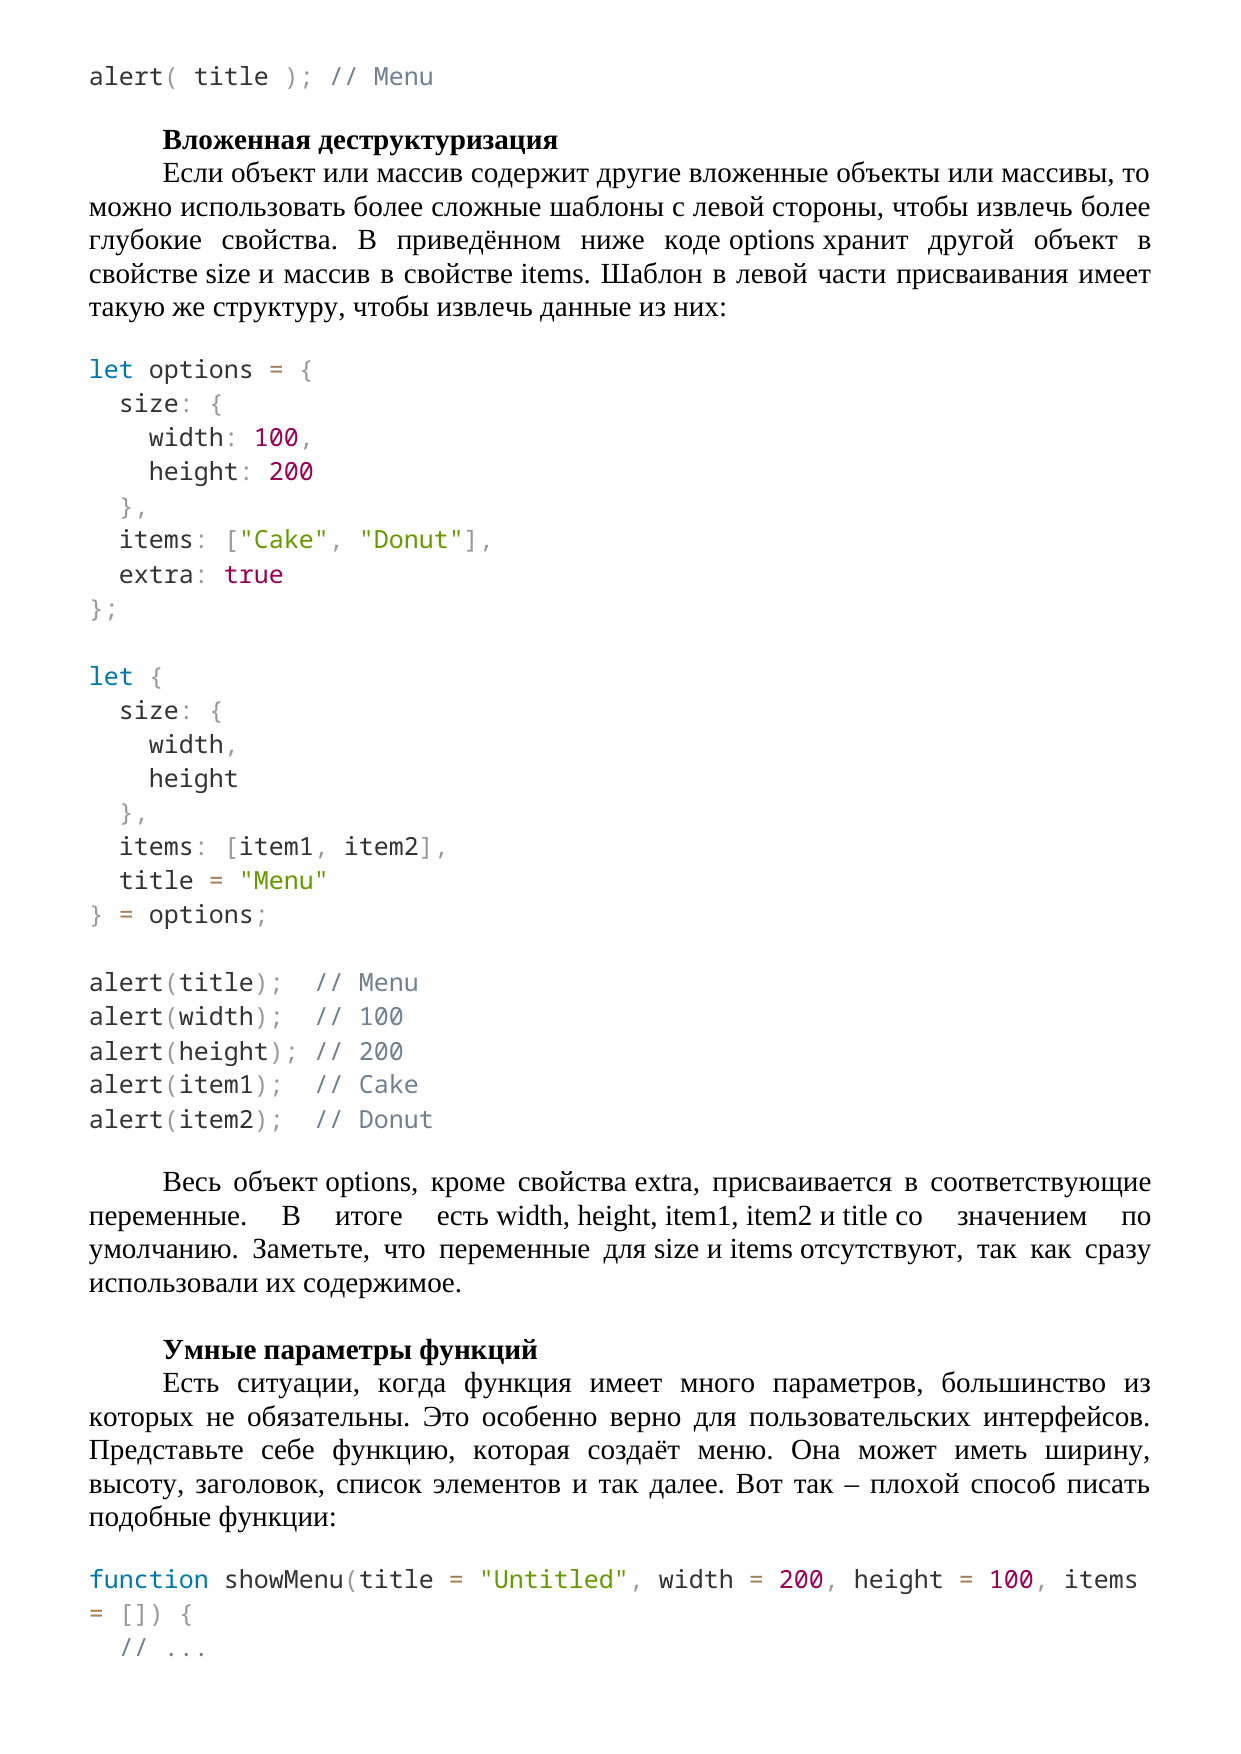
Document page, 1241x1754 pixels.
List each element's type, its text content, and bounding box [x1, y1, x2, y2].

list Вложенная деструктуризация [89, 122, 1152, 155]
text size: { [89, 692, 1152, 727]
text let options = { [89, 352, 1152, 386]
text width, [89, 727, 1152, 761]
text alert( title ); // Menu [89, 59, 1152, 93]
text title = "Menu" [89, 863, 1152, 897]
text alert(item2); // Donut [89, 1101, 1152, 1135]
text extra: true [89, 556, 1152, 590]
text items: ["Cake", "Donut"], [89, 522, 1152, 556]
text size: { [89, 386, 1152, 420]
list Умные параметры функций [89, 1332, 1152, 1365]
text width: 100, [89, 420, 1152, 454]
text alert(width); // 100 [89, 999, 1152, 1033]
text height: 200 [89, 454, 1152, 488]
text }, [89, 488, 1152, 522]
text alert(item1); // Cake [89, 1067, 1152, 1101]
text }; [89, 590, 1152, 624]
list Есть ситуации, когда функция имеет много параметров, большинство из которых не обязательны. Это особенно верно для пользовательских интерфейсов. Представьте себе функцию, которая создаёт меню. Она может иметь ширину, высоту, заголовок, список элементов и так далее. Вот так – плохой способ писать подобные функции: [89, 1365, 1152, 1533]
list Если объект или массив содержит другие вложенные объекты или массивы, то можно использовать более сложные шаблоны с левой стороны, чтобы извлечь более глубокие свойства. В приведённом ниже коде options хранит другой объект в свойстве size и массив в свойстве items. Шаблон в левой части присваивания имеет такую же структуру, чтобы извлечь данные из них: [89, 155, 1152, 323]
text alert(title); // Menu [89, 965, 1152, 999]
text } = options; [89, 897, 1152, 931]
list Весь объект options, кроме свойства extra, присваивается в соответствующие переменные. В итоге есть width, height, item1, item2 и title со значением по умолчанию. Заметьте, что переменные для size и items отсутствуют, так как сразу использовали их содержимое. [89, 1164, 1152, 1298]
text let { [89, 658, 1152, 692]
text }, [89, 795, 1152, 829]
text alert(height); // 200 [89, 1033, 1152, 1067]
text items: [item1, item2], [89, 829, 1152, 863]
text height [89, 761, 1152, 795]
text function showMenu(title = "Untitled", width = 200, height = 100, items = []) { [89, 1562, 1152, 1630]
text // ... [89, 1630, 1152, 1664]
